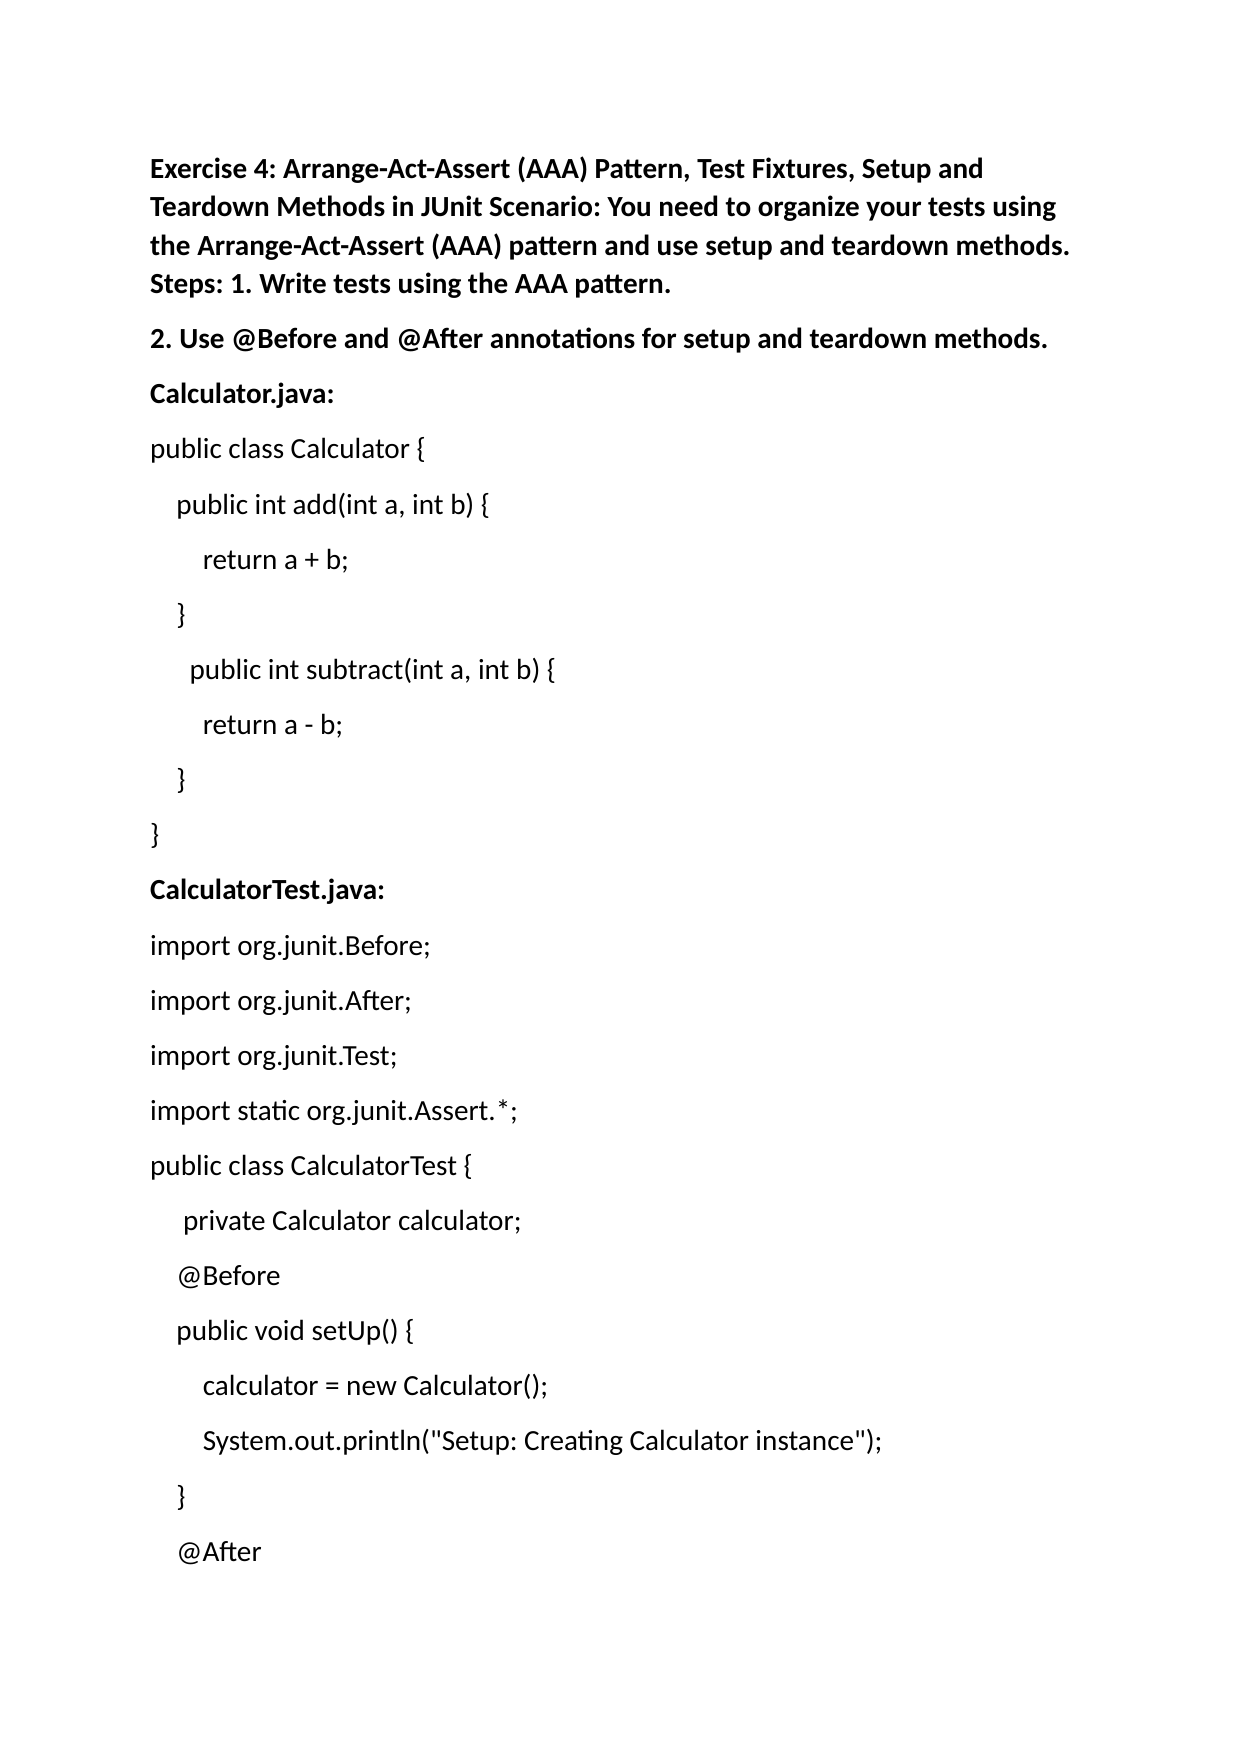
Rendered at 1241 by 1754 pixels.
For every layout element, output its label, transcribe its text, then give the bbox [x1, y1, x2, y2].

text return a + b; [150, 541, 1090, 576]
text 2. Use @Before and @After annotations for setup and teardown methods. [150, 320, 1090, 356]
text } [150, 1478, 1090, 1513]
text } [150, 761, 1090, 797]
text CalculatorTest.java: [150, 871, 1090, 907]
text import org.junit.Before; [150, 927, 1090, 962]
text public class CalculatorTest { [150, 1147, 1090, 1183]
text @After [150, 1533, 1090, 1568]
text Exercise 4: Arrange-Act-Assert (AAA) Pattern, Test Fixtures, Setup and Teardown Methods in JUnit Scenario: You need to organize your tests using the Arrange-Act-Assert (AAA) pattern and use setup and teardown methods. Steps: 1. Write tests using the AAA pattern. [150, 150, 1090, 301]
text public int add(int a, int b) { [150, 486, 1090, 521]
text } [150, 816, 1090, 852]
text return a - b; [150, 706, 1090, 742]
text public class Calculator { [150, 431, 1090, 466]
text private Calculator calculator; [150, 1202, 1090, 1238]
text import org.junit.After; [150, 982, 1090, 1017]
text System.out.println("Setup: Creating Calculator instance"); [150, 1422, 1090, 1458]
text import org.junit.Test; [150, 1037, 1090, 1072]
text public void setUp() { [150, 1312, 1090, 1348]
text calculator = new Calculator(); [150, 1367, 1090, 1403]
text } [150, 596, 1090, 632]
text @Before [150, 1257, 1090, 1293]
text Calculator.java: [150, 376, 1090, 411]
text public int subtract(int a, int b) { [150, 651, 1090, 687]
text import static org.junit.Assert.*; [150, 1092, 1090, 1127]
